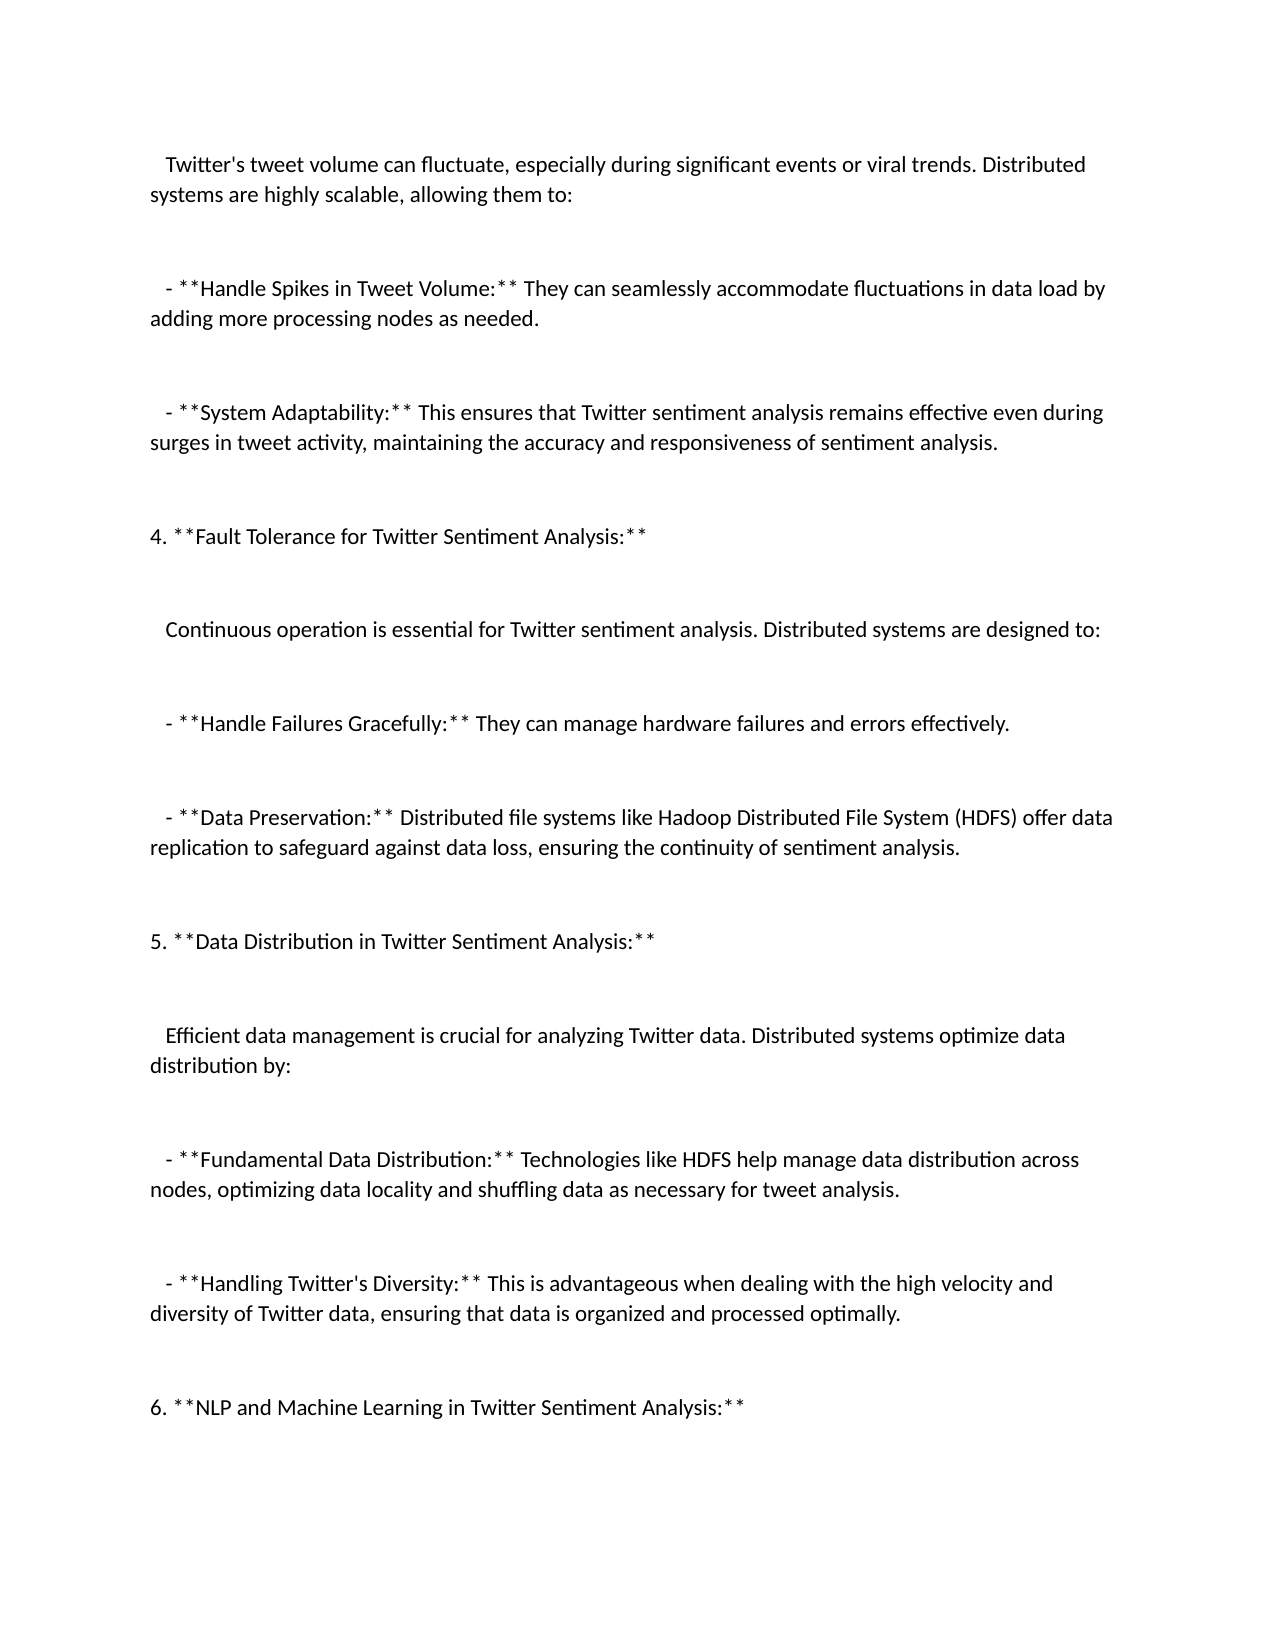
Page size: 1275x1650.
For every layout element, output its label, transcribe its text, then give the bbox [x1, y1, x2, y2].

text - **Fundamental Data Distribution:** Technologies like HDFS help manage data distribution across nodes, optimizing data locality and shuffling data as necessary for tweet analysis. [150, 1145, 1125, 1203]
text Efficient data management is crucial for analyzing Twitter data. Distributed systems optimize data distribution by: [150, 1021, 1125, 1079]
text - **Handling Twitter's Diversity:** This is advantageous when dealing with the high velocity and diversity of Twitter data, ensuring that data is organized and processed optimally. [150, 1269, 1125, 1327]
text 5. **Data Distribution in Twitter Sentiment Analysis:** [150, 927, 1125, 955]
text - **Handle Failures Gracefully:** They can manage hardware failures and errors effectively. [150, 709, 1125, 737]
text Continuous operation is essential for Twitter sentiment analysis. Distributed systems are designed to: [150, 616, 1125, 644]
text - **System Adaptability:** This ensures that Twitter sentiment analysis remains effective even during surges in tweet activity, maintaining the accuracy and responsiveness of sentiment analysis. [150, 398, 1125, 456]
text - **Data Preservation:** Distributed file systems like Hadoop Distributed File System (HDFS) offer data replication to safeguard against data loss, ensuring the continuity of sentiment analysis. [150, 803, 1125, 861]
text - **Handle Spikes in Tweet Volume:** They can seamlessly accommodate fluctuations in data load by adding more processing nodes as needed. [150, 274, 1125, 332]
text 6. **NLP and Machine Learning in Twitter Sentiment Analysis:** [150, 1393, 1125, 1421]
text 4. **Fault Tolerance for Twitter Sentiment Analysis:** [150, 522, 1125, 550]
text Twitter's tweet volume can fluctuate, especially during significant events or viral trends. Distributed systems are highly scalable, allowing them to: [150, 150, 1125, 208]
